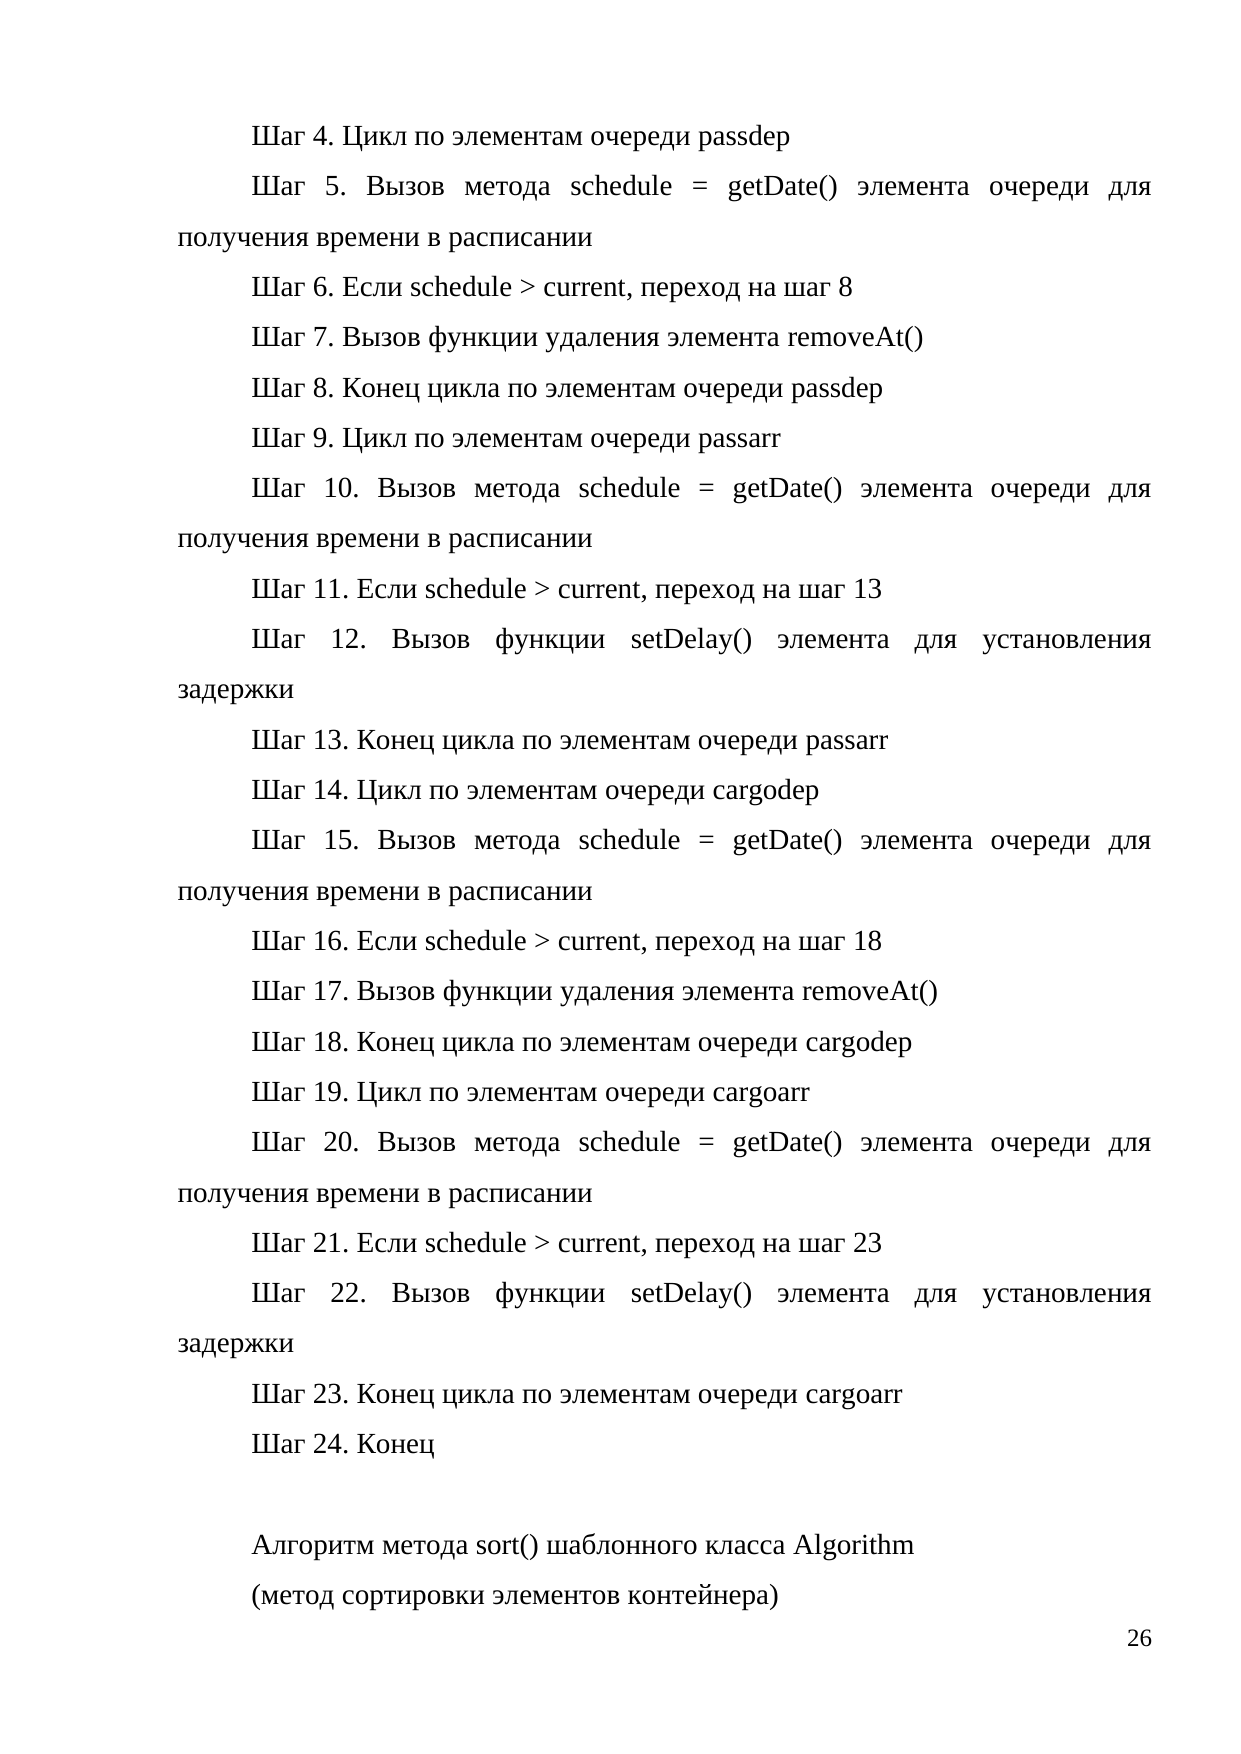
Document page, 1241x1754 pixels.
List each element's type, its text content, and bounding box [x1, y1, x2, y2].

text Шаг 11. Если schedule > current, переход на шаг 13 [177, 571, 1152, 604]
text Шаг 7. Вызов функции удаления элемента removeAt() [177, 319, 1152, 353]
text Шаг 14. Цикл по элементам очереди cargodep [177, 772, 1152, 806]
text Шаг 12. Вызов функции setDelay() элемента для установления задержки [177, 621, 1152, 705]
text Шаг 8. Конец цикла по элементам очереди passdep [177, 370, 1152, 403]
text Шаг 13. Конец цикла по элементам очереди passarr [177, 722, 1152, 755]
text Алгоритм метода sort() шаблонного класса Algorithm [177, 1527, 1152, 1560]
text Шаг 5. Вызов метода schedule = getDate() элемента очереди для получения времени в расписании [177, 168, 1152, 252]
text Шаг 6. Если schedule > current, переход на шаг 8 [177, 269, 1152, 303]
text Шаг 21. Если schedule > current, переход на шаг 23 [177, 1225, 1152, 1258]
text Шаг 10. Вызов метода schedule = getDate() элемента очереди для получения времени в расписании [177, 470, 1152, 554]
text Шаг 23. Конец цикла по элементам очереди cargoarr [177, 1376, 1152, 1409]
text Шаг 9. Цикл по элементам очереди passarr [177, 420, 1152, 453]
text Шаг 20. Вызов метода schedule = getDate() элемента очереди для получения времени в расписании [177, 1124, 1152, 1208]
text Шаг 18. Конец цикла по элементам очереди cargodep [177, 1024, 1152, 1057]
text Шаг 22. Вызов функции setDelay() элемента для установления задержки [177, 1275, 1152, 1359]
text Шаг 19. Цикл по элементам очереди cargoarr [177, 1074, 1152, 1108]
text Шаг 17. Вызов функции удаления элемента removeAt() [177, 973, 1152, 1007]
text (метод сортировки элементов контейнера) [177, 1577, 1152, 1611]
text Шаг 15. Вызов метода schedule = getDate() элемента очереди для получения времени в расписании [177, 822, 1152, 906]
text Шаг 4. Цикл по элементам очереди passdep [177, 118, 1152, 152]
text Шаг 24. Конец [177, 1426, 1152, 1460]
text Шаг 16. Если schedule > current, переход на шаг 18 [177, 923, 1152, 957]
